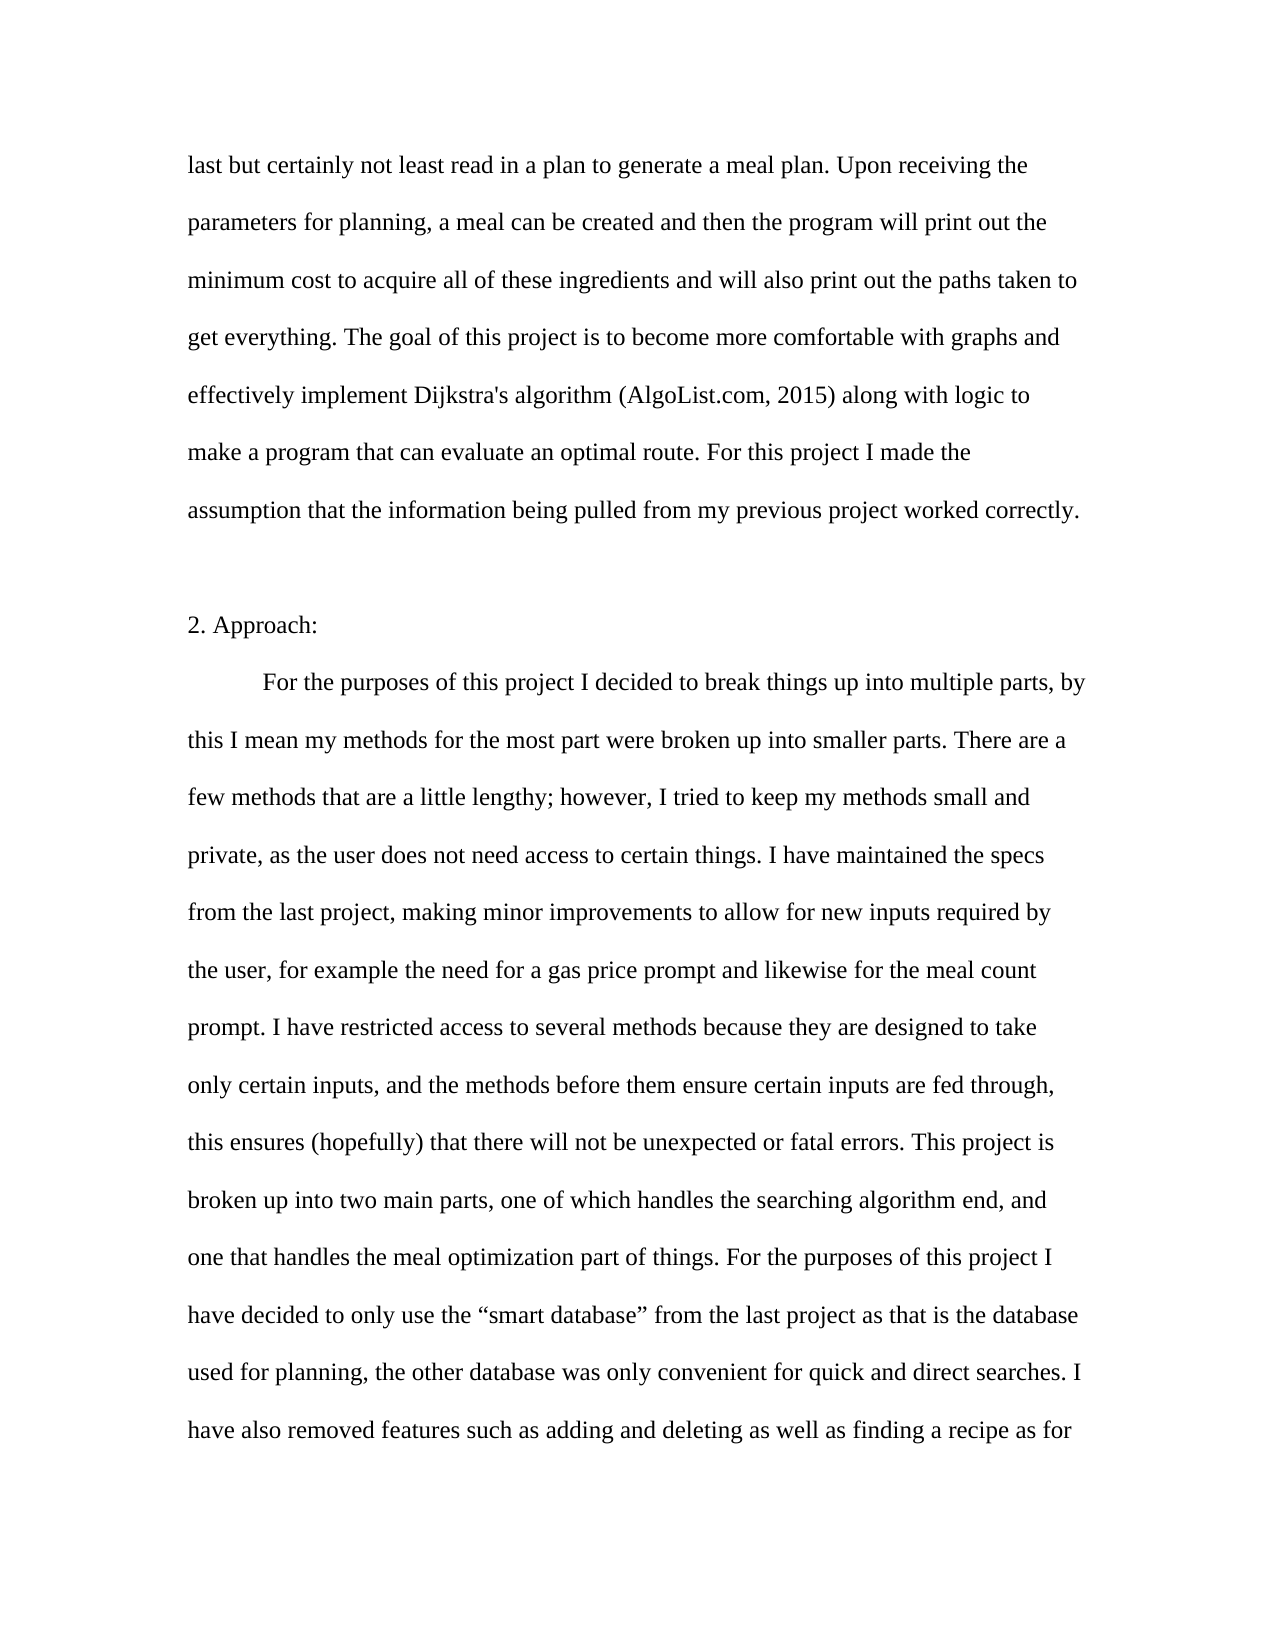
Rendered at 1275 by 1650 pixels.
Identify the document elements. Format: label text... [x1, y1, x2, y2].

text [187, 667, 1087, 1444]
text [187, 150, 1087, 524]
text 2. Approach: [187, 610, 1087, 639]
